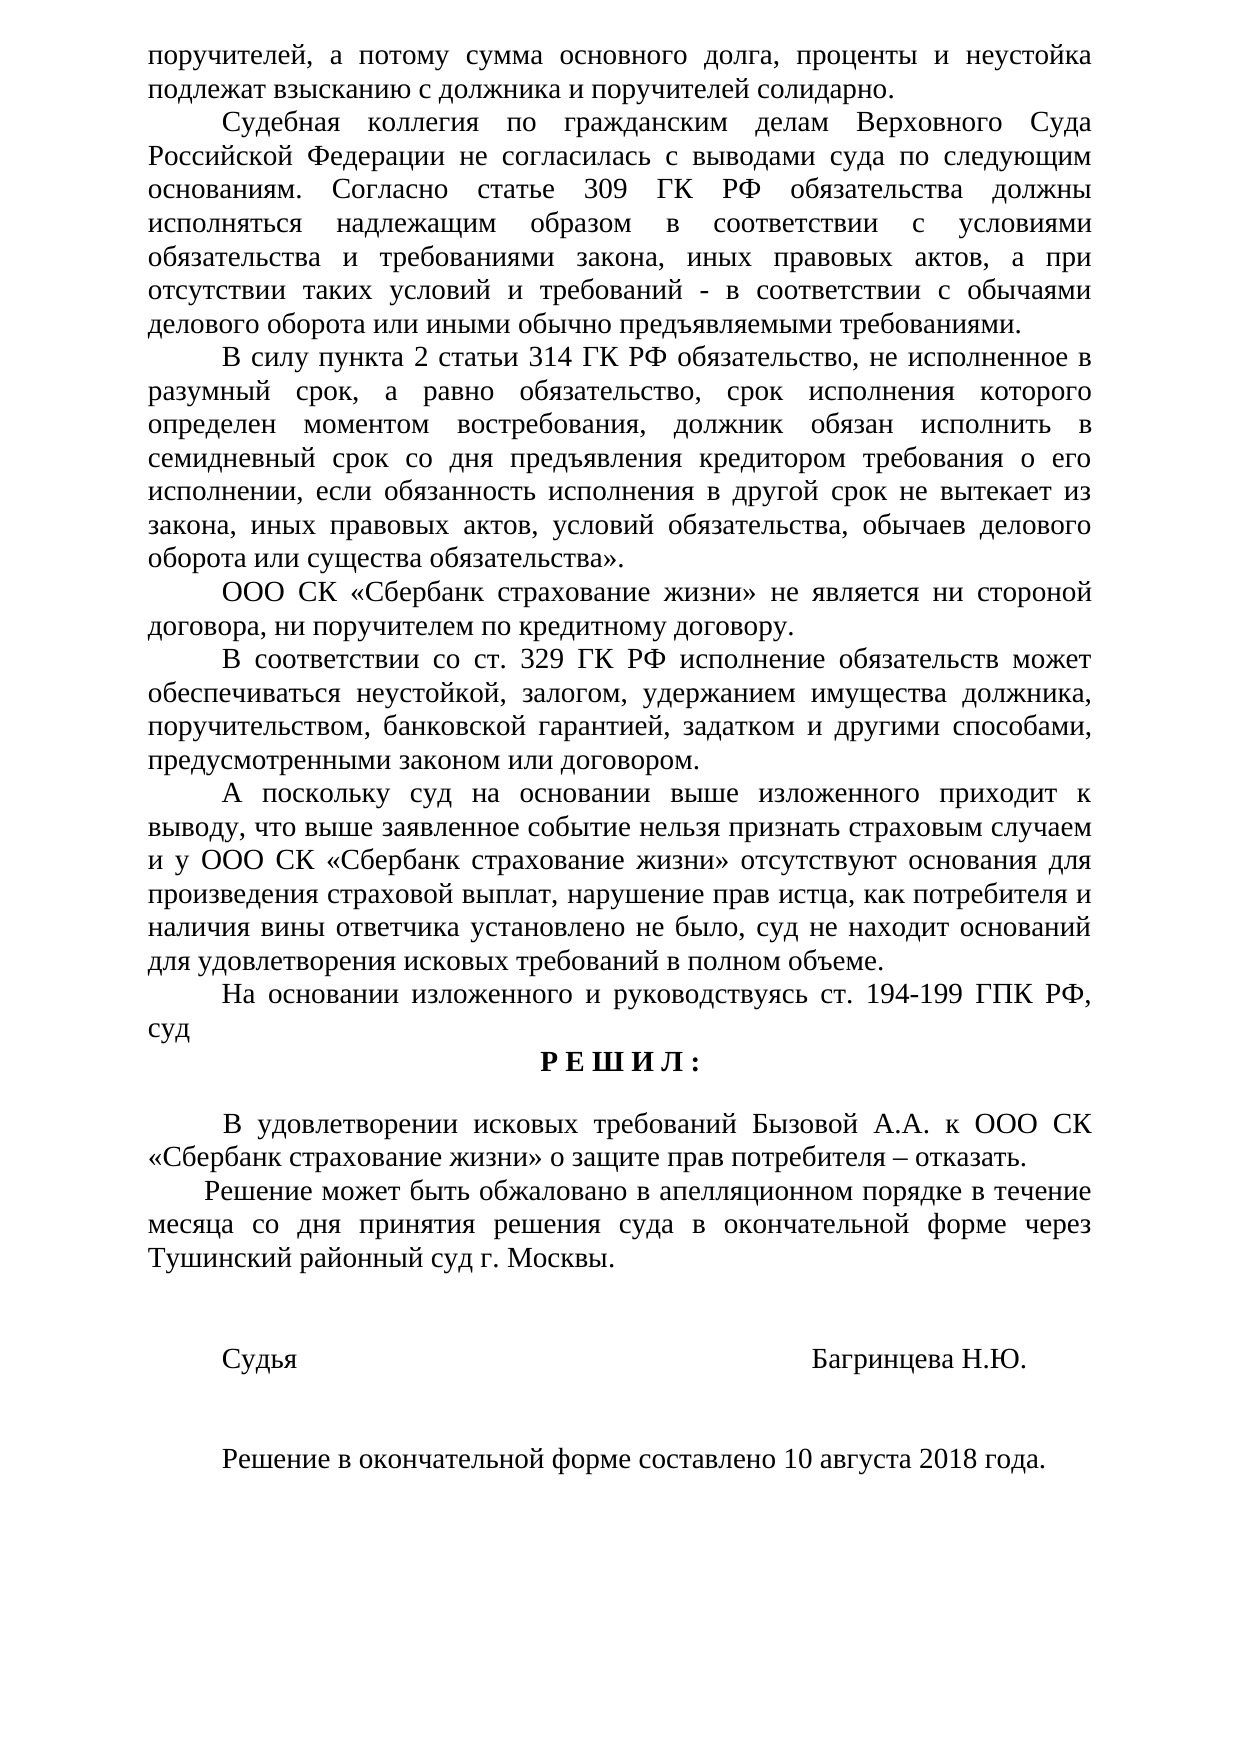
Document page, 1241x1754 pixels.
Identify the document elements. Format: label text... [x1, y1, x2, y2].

text Судья Багринцева Н.Ю. [148, 1341, 1092, 1374]
text В удовлетворении исковых требований Бызовой А.А. к ООО СК «Сбербанк страхование жизни» о защите прав потребителя – отказать. [148, 1106, 1092, 1173]
text В силу пункта 2 статьи 314 ГК РФ обязательство, не исполненное в разумный срок, а равно обязательство, срок исполнения которого определен моментом востребования, должник обязан исполнить в семидневный срок со дня предъявления кредитором требования о его исполнении, если обязанность исполнения в другой срок не вытекает из закона, иных правовых актов, условий обязательства, обычаев делового оборота или существа обязательства». [148, 339, 1092, 574]
text Р Е Ш И Л : [148, 1044, 1092, 1077]
text А поскольку суд на основании выше изложенного приходит к выводу, что выше заявленное событие нельзя признать страховым случаем и у ООО СК «Сбербанк страхование жизни» отсутствуют основания для произведения страховой выплат, нарушение прав истца, как потребителя и наличия вины ответчика установлено не было, суд не находит оснований для удовлетворения исковых требований в полном объеме. [148, 775, 1092, 977]
text Решение может быть обжаловано в апелляционном порядке в течение месяца со дня принятия решения суда в окончательной форме через Тушинский районный суд г. Москвы. [148, 1173, 1092, 1274]
text На основании изложенного и руководствуясь ст. 194-199 ГПК РФ, суд [148, 977, 1092, 1044]
text ООО СК «Сбербанк страхование жизни» не является ни стороной договора, ни поручителем по кредитному договору. [148, 574, 1092, 641]
text Решение в окончательной форме составлено 10 августа 2018 года. [148, 1441, 1092, 1475]
text Судебная коллегия по гражданским делам Верховного Суда Российской Федерации не согласилась с выводами суда по следующим основаниям. Согласно статье 309 ГК РФ обязательства должны исполняться надлежащим образом в соответствии с условиями обязательства и требованиями закона, иных правовых актов, а при отсутствии таких условий и требований - в соответствии с обычаями делового оборота или иными обычно предъявляемыми требованиями. [148, 104, 1092, 339]
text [148, 37, 1092, 104]
text В соответствии со ст. 329 ГК РФ исполнение обязательств может обеспечиваться неустойкой, залогом, удержанием имущества должника, поручительством, банковской гарантией, задатком и другими способами, предусмотренными законом или договором. [148, 641, 1092, 775]
